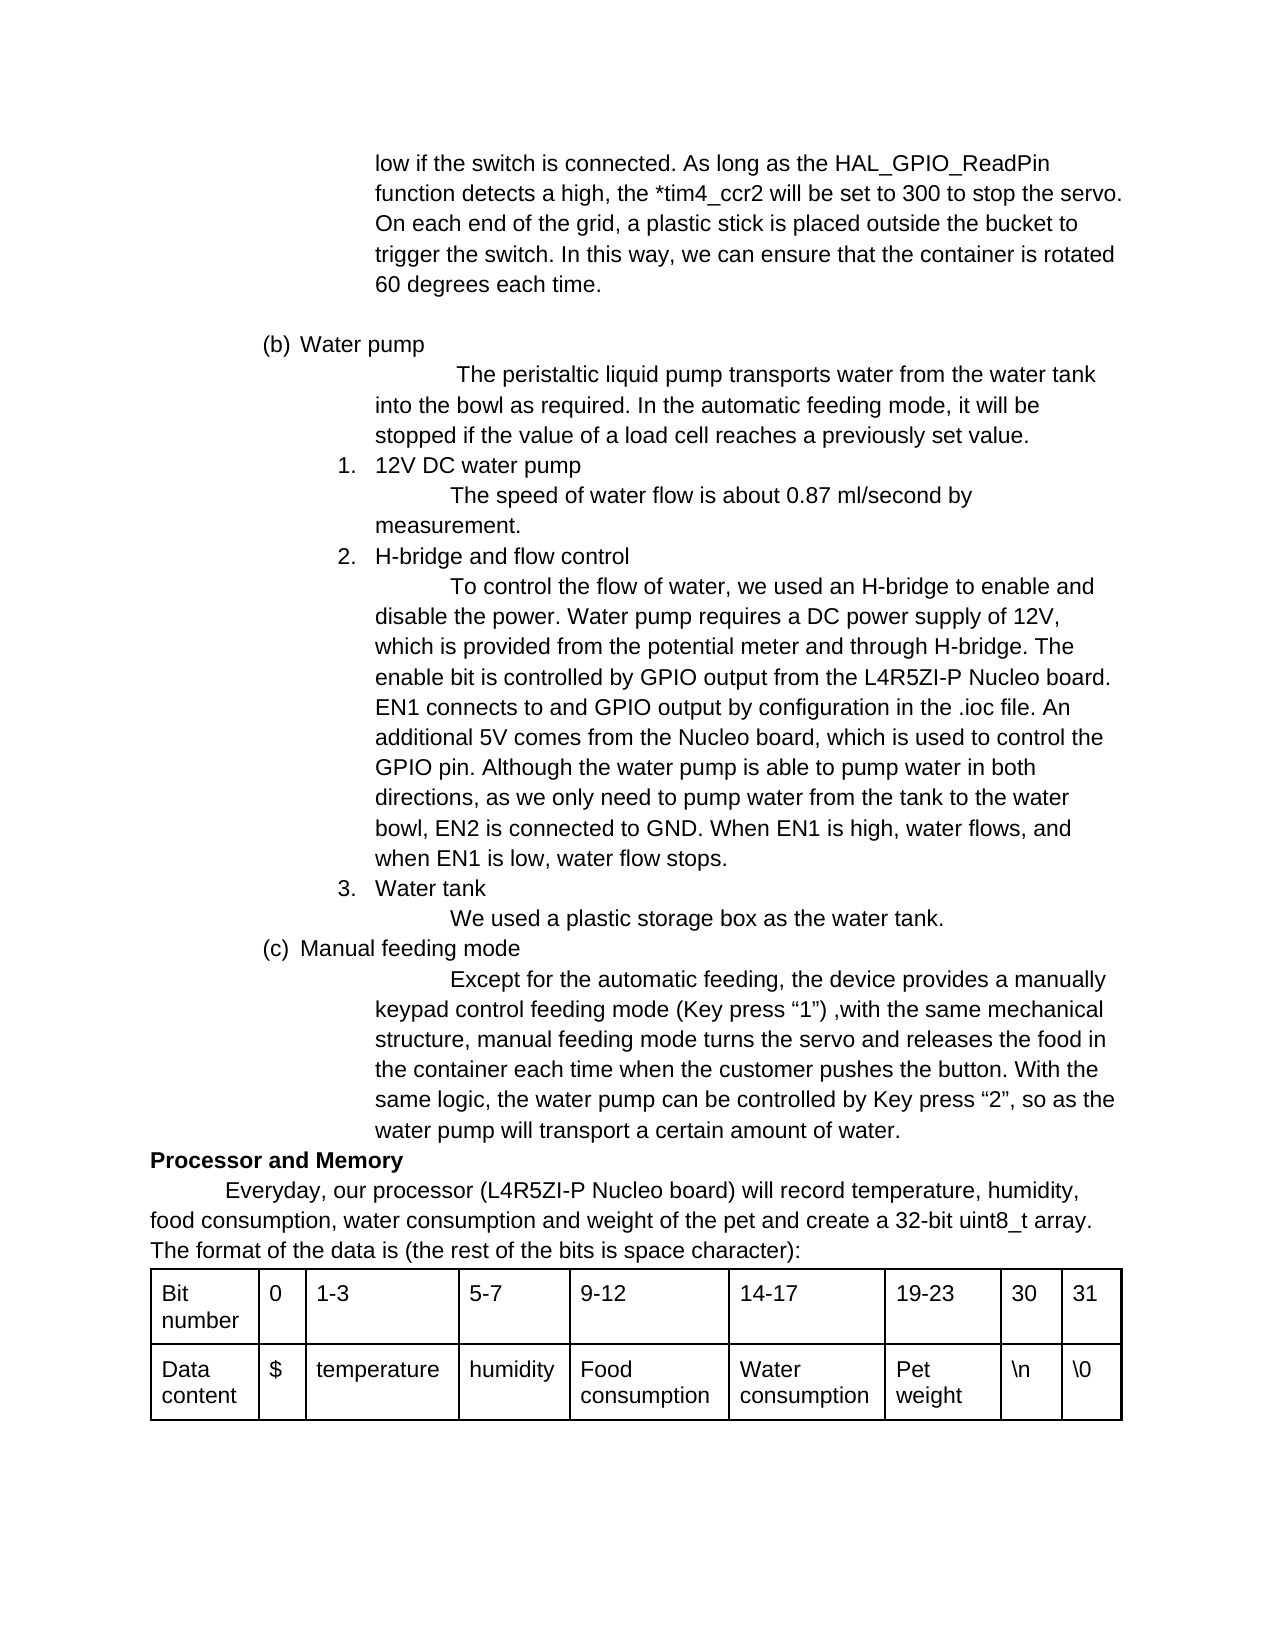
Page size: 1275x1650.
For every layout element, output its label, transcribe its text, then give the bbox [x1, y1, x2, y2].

list Water tank [337, 875, 1125, 901]
text Processor and Memory [150, 1147, 1125, 1173]
list Manual feeding mode [262, 935, 1125, 962]
text The peristaltic liquid pump transports water from the water tank into the bowl as required. In the automatic feeding mode, it will be stopped if the value of a load cell reaches a previously set value. [375, 361, 1125, 448]
table_header 1-3 [307, 1270, 458, 1343]
table_header 30 [1002, 1270, 1061, 1343]
text The speed of water flow is about 0.87 ml/second by measurement. [375, 482, 1125, 539]
table_header 31 [1063, 1270, 1120, 1343]
table_cell \n [1002, 1345, 1061, 1419]
text Except for the automatic feeding, the device provides a manually keypad control feeding mode (Key press “1”) ,with the same mechanical structure, manual feeding mode turns the servo and releases the food in the container each time when the customer pushes the button. With the same logic, the water pump can be controlled by Key press “2”, so as the water pump will transport a certain amount of water. [375, 966, 1125, 1143]
table_cell Water consumption [730, 1345, 884, 1419]
table_header 0 [260, 1270, 305, 1343]
table_header 19-23 [886, 1270, 1000, 1343]
table_header 9-12 [571, 1270, 728, 1343]
table_header 5-7 [460, 1270, 569, 1343]
list Water pump [262, 331, 1125, 358]
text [375, 150, 1125, 207]
table_header 14-17 [730, 1270, 884, 1343]
list H-bridge and flow control [337, 543, 1125, 569]
table_cell Pet weight [886, 1345, 1000, 1419]
table_cell Data content [152, 1345, 258, 1419]
text To control the flow of water, we used an H-bridge to enable and disable the power. Water pump requires a DC power supply of 12V, which is provided from the potential meter and through H-bridge. The enable bit is controlled by GPIO output from the L4R5ZI-P Nucleo board. EN1 connects to and GPIO output by configuration in the .ioc file. An additional 5V comes from the Nucleo board, which is used to control the GPIO pin. Although the water pump is able to pump water in both directions, as we only need to pump water from the tank to the water bowl, EN2 is connected to GND. When EN1 is high, water flows, and when EN1 is low, water flow stops. [375, 573, 1125, 871]
list 12V DC water pump [337, 452, 1125, 478]
table_cell $ [260, 1345, 305, 1419]
table_header Bit number [152, 1270, 258, 1343]
table_cell temperature [307, 1345, 458, 1419]
text Everyday, our processor (L4R5ZI-P Nucleo board) will record temperature, humidity, food consumption, water consumption and weight of the pet and create a 32-bit uint8_t array. The format of the data is (the rest of the bits is space character): [150, 1177, 1125, 1264]
table_cell Food consumption [571, 1345, 728, 1419]
table_cell \0 [1063, 1345, 1120, 1419]
table_cell humidity [460, 1345, 569, 1419]
text We used a plastic storage box as the water tank. [375, 905, 1125, 932]
text On each end of the grid, a plastic stick is placed outside the bucket to trigger the switch. In this way, we can ensure that the container is rotated 60 degrees each time. [375, 210, 1125, 297]
